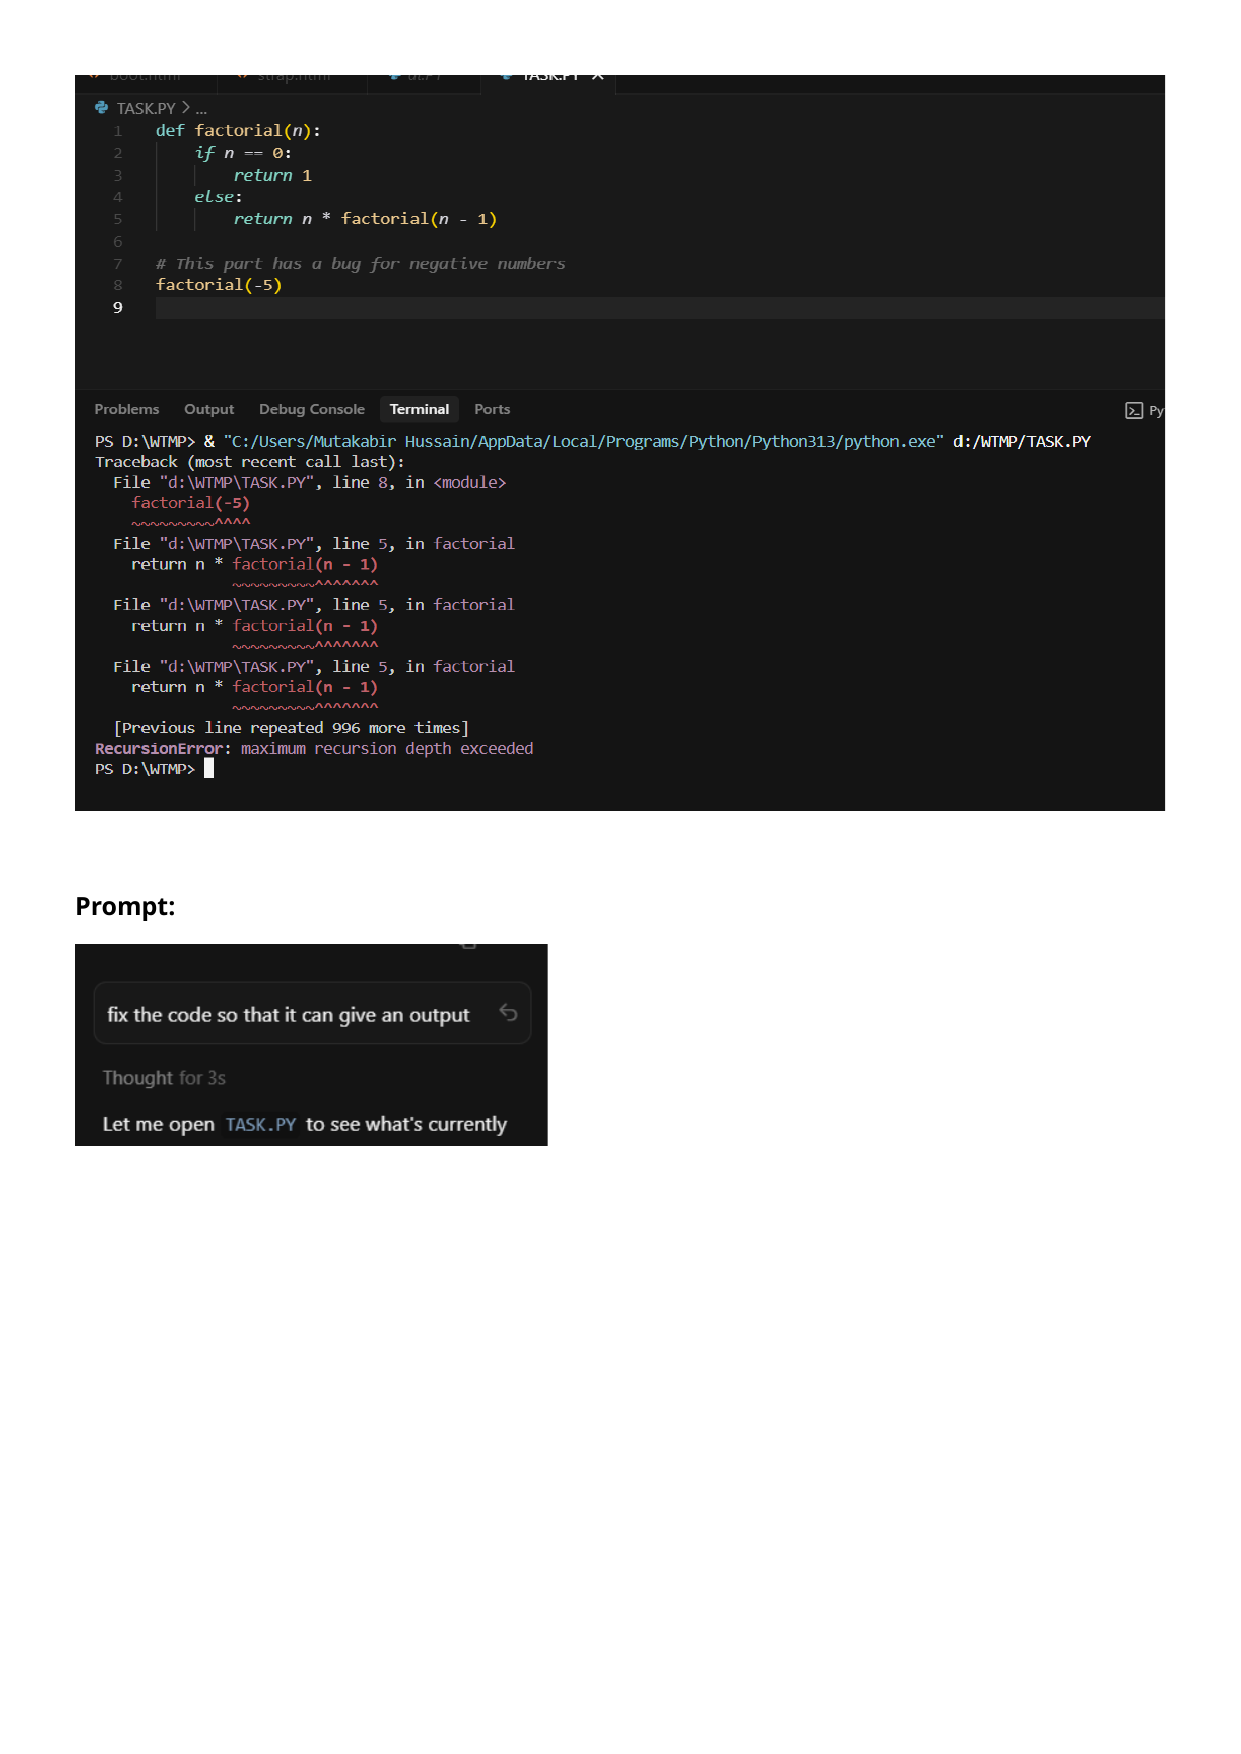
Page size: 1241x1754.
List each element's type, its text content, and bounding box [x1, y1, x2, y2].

text Prompt: [75, 888, 1165, 922]
picture [75, 944, 548, 1146]
picture [75, 75, 1166, 811]
